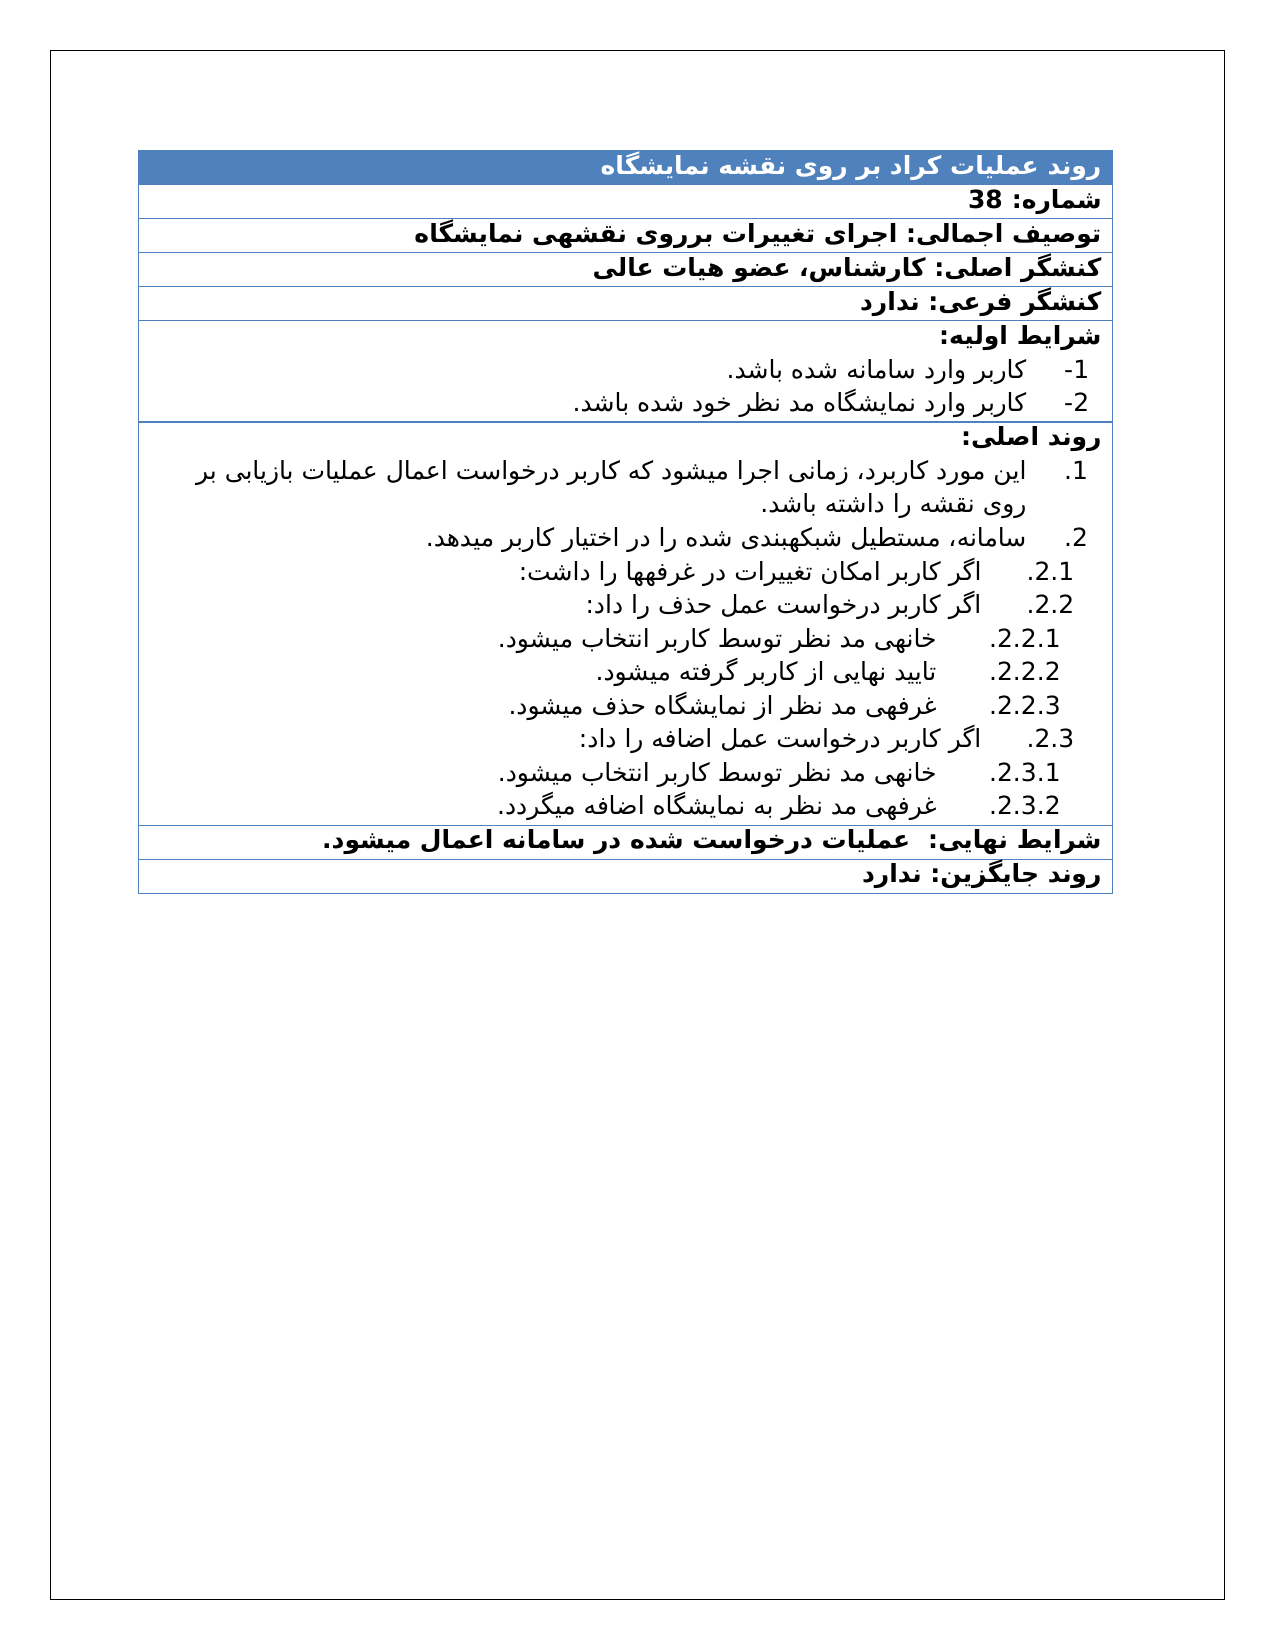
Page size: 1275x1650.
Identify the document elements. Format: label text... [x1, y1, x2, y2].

table_cell روند اصلی: این مورد کاربرد، زمانی اجرا میشود که کاربر درخواست اعمال عملیات بازیابی بر روی نقشه را داشته باشد. سامانه، مستطیل شبکهبندی شده را در اختیار کاربر میدهد. اگر کاربر امکان تغییرات در غرفهها را داشت: اگر کاربر درخواست عمل حذف را داد: خانهی مد نظر توسط کاربر انتخاب میشود. تایید نهایی از کاربر گرفته میشود. غرفهی مد نظر از نمایشگاه حذف میشود. اگر کاربر درخواست عمل اضافه را داد: خانهی مد نظر توسط کاربر انتخاب میشود. غرفهی مد نظر به نمایشگاه اضافه میگردد. [139, 423, 1112, 824]
table_cell شرایط نهایی: عملیات درخواست شده در سامانه اعمال میشود. [139, 826, 1112, 858]
table_cell شرایط اولیه: کاربر وارد سامانه شده باشد. کاربر وارد نمایشگاه مد نظر خود شده باشد. [139, 321, 1112, 421]
table_header روند عملیات کراد بر روی نقشه نمایشگاه [139, 151, 1112, 184]
table_cell کنشگر اصلی: کارشناس، عضو هیات عالی [139, 253, 1112, 286]
table_cell کنشگر فرعی: ندارد [139, 287, 1112, 320]
table_cell روند جایگزین: ندارد [139, 860, 1112, 893]
table_cell توصیف اجمالی: اجرای تغییرات برروی نقشهی نمایشگاه [139, 219, 1112, 252]
table_cell شماره: 38 [139, 185, 1112, 218]
